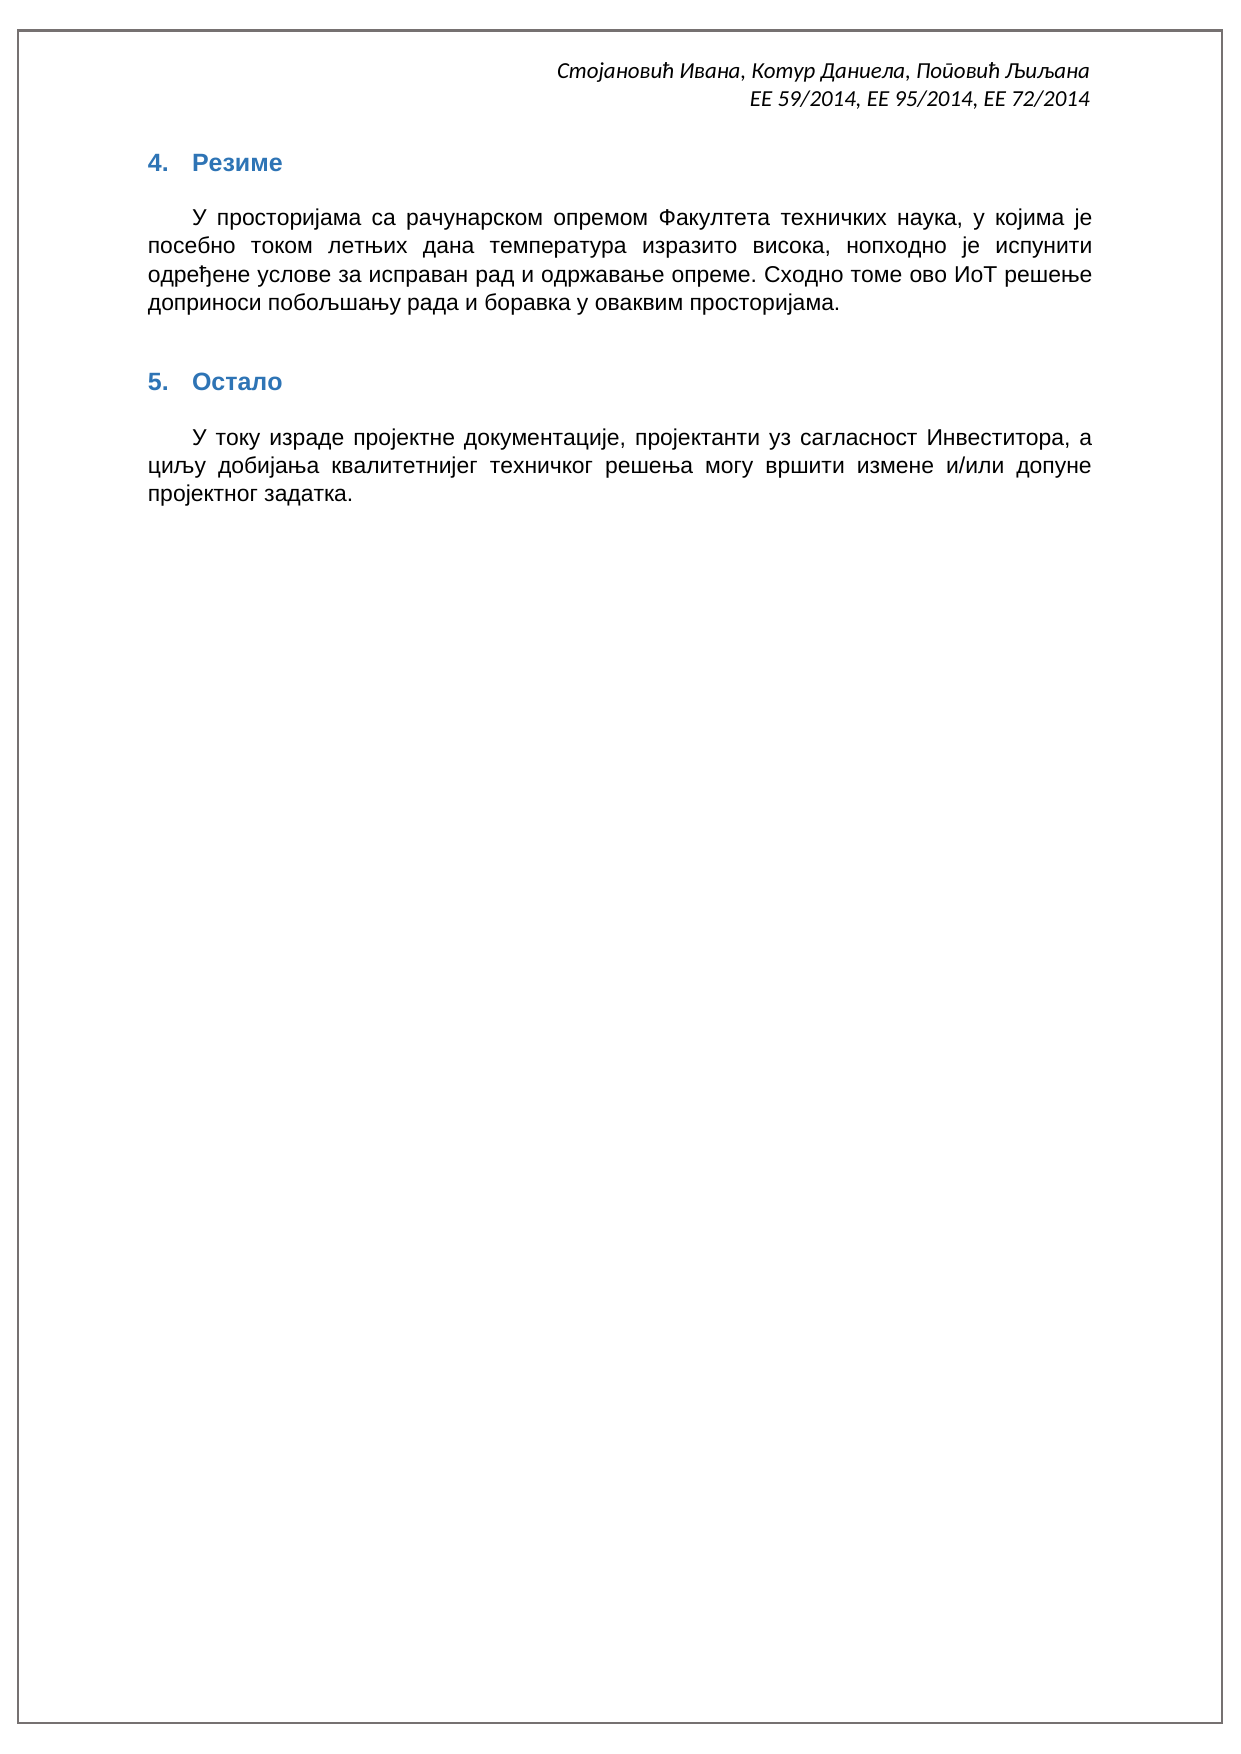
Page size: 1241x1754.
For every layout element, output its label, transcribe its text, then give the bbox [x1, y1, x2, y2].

subtitle Остало [148, 367, 1093, 396]
text У просторијама са рачунарском опремом Факултета техничких наука, у којима је посебно током летњих дана температура изразито висока, нопходно је испунити одређене услове за исправан рад и одржавање опреме. Сходно томе ово ИоТ решење доприноси побољшању рада и боравка у оваквим просторијама. [148, 204, 1093, 315]
text У току израде пројектне документације, пројектанти уз сагласност Инвеститора, а циљу добијања квалитетнијег техничког решења могу вршити измене и/или допуне пројектног задатка. [148, 423, 1093, 507]
subtitle Резиме [148, 148, 1093, 176]
